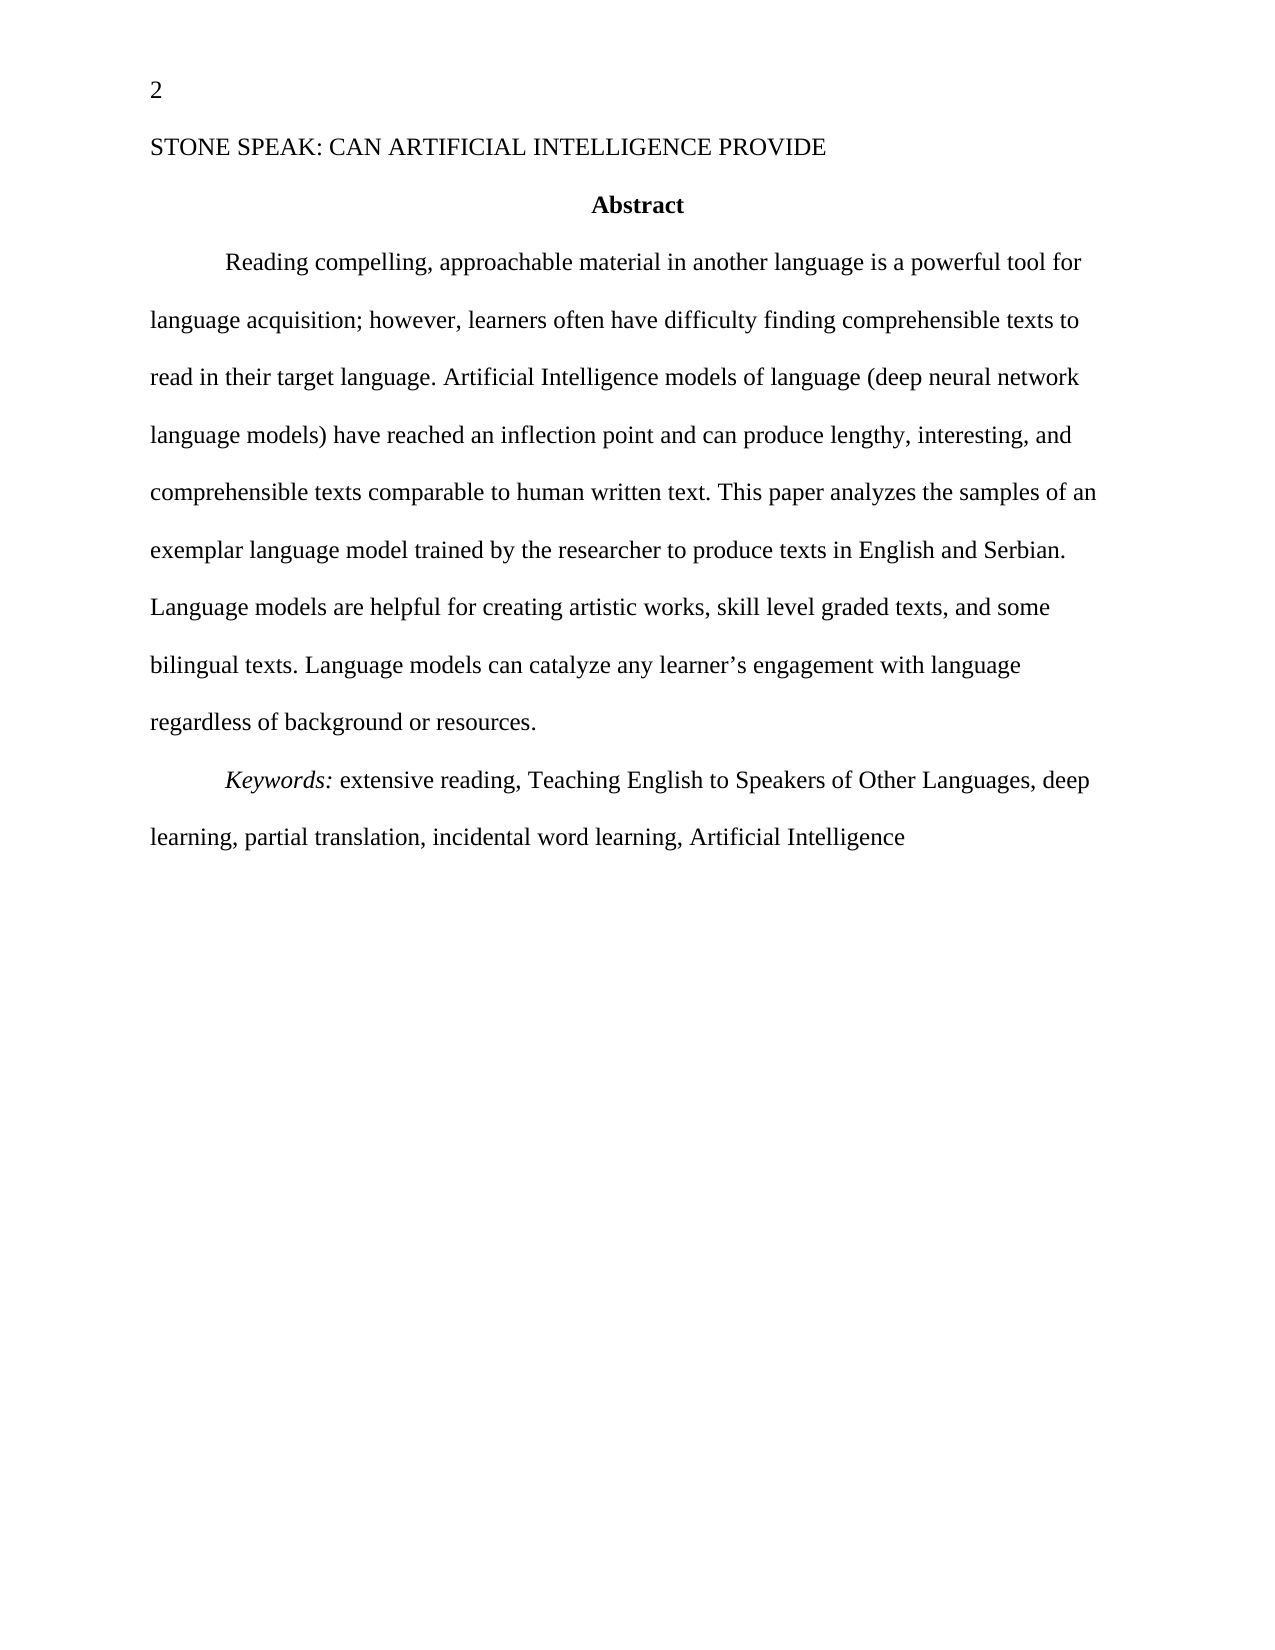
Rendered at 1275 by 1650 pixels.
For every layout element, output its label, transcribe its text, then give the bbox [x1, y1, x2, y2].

subtitle Abstract [150, 190, 1125, 219]
text Reading compelling, approachable material in another language is a powerful tool for language acquisition; however, learners often have difficulty finding comprehensible texts to read in their target language. Artificial Intelligence models of language (deep neural network language models) have reached an inflection point and can produce lengthy, interesting, and comprehensible texts comparable to human written text. This paper analyzes the samples of an exemplar language model trained by the researcher to produce texts in English and Serbian. Language models are helpful for creating artistic works, skill level graded texts, and some bilingual texts. Language models can catalyze any learner’s engagement with language regardless of background or resources. [150, 247, 1125, 736]
text Keywords: extensive reading, Teaching English to Speakers of Other Languages, deep learning, partial translation, incidental word learning, Artificial Intelligence [150, 765, 1125, 851]
